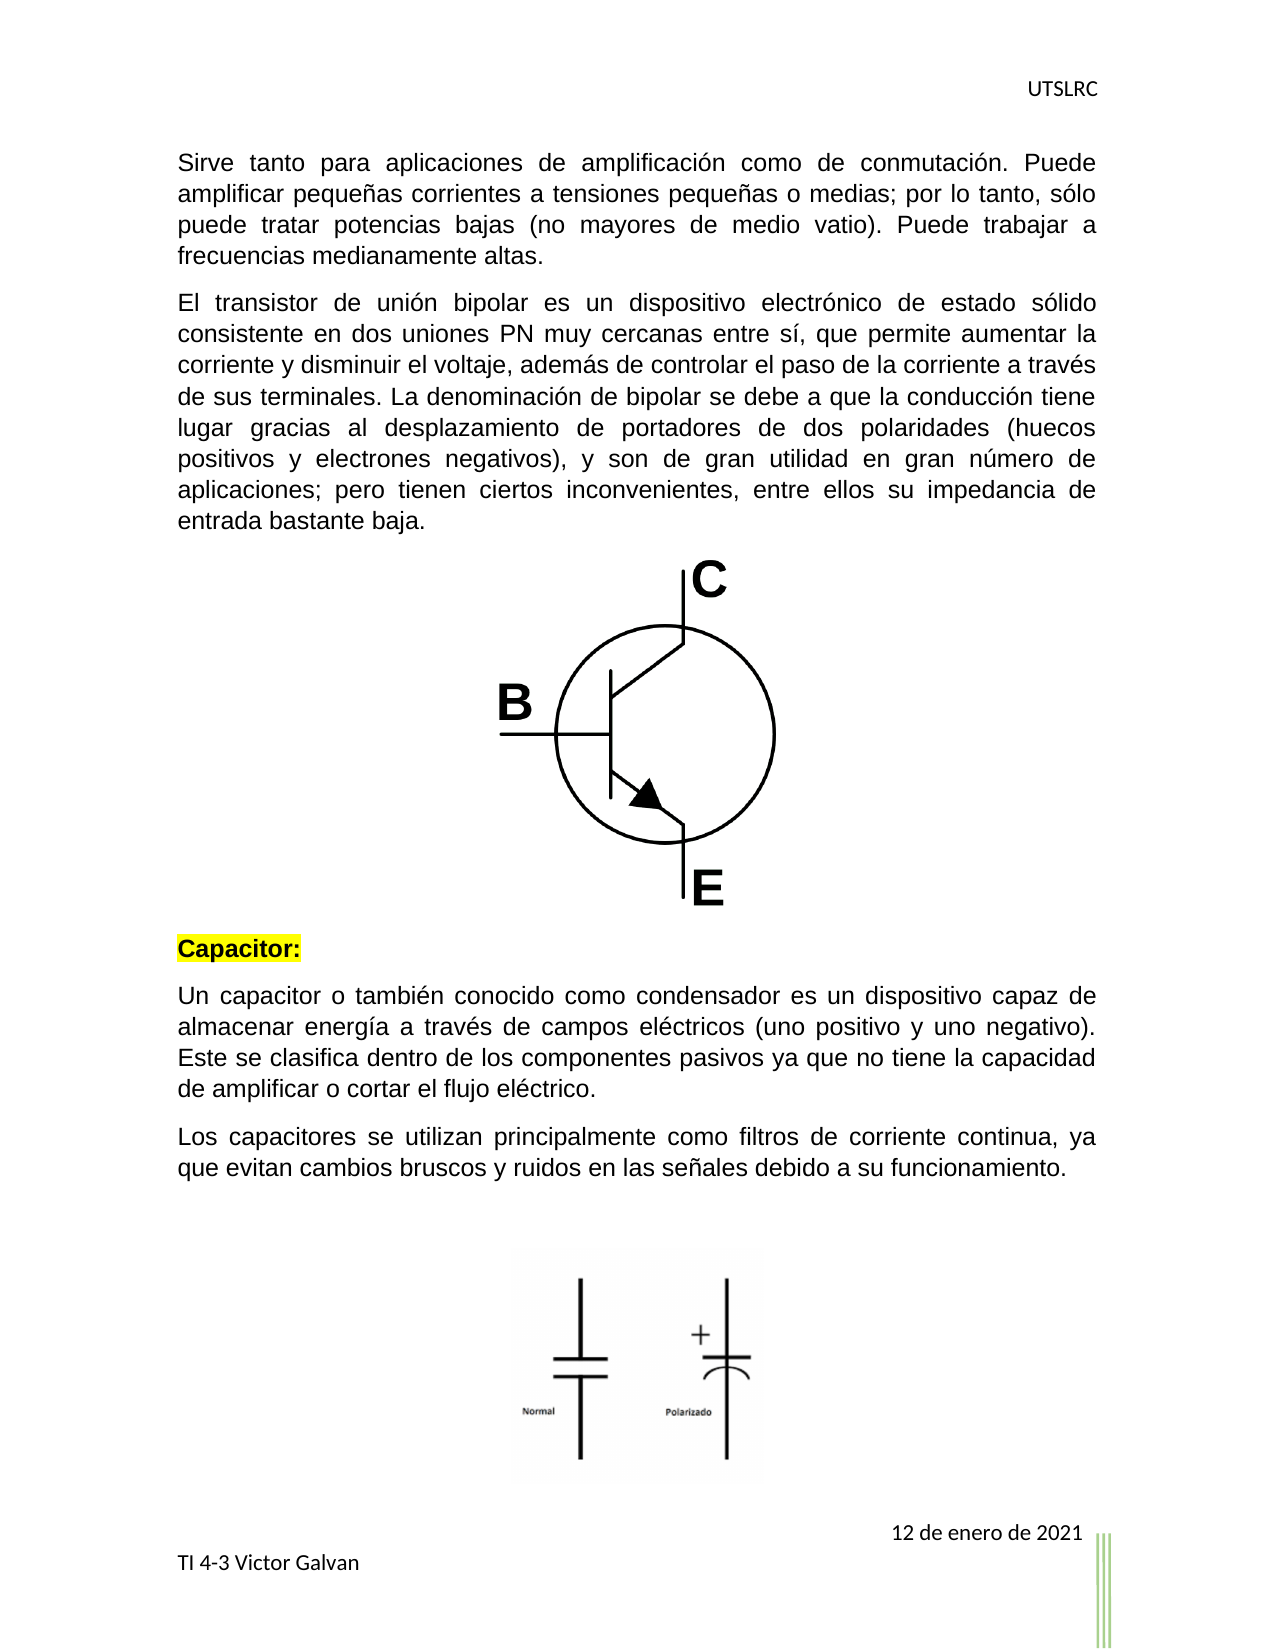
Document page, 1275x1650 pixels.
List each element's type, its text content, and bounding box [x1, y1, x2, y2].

text Los capacitores se utilizan principalmente como filtros de corriente continua, ya que evitan cambios bruscos y ruidos en las señales debido a su funcionamiento. [177, 1122, 1098, 1182]
text Capacitor: [177, 933, 1098, 962]
picture [511, 1248, 764, 1484]
picture [483, 553, 792, 915]
text Sirve tanto para aplicaciones de amplificación como de conmutación. Puede amplificar pequeñas corrientes a tensiones pequeñas o medias; por lo tanto, sólo puede tratar potencias bajas (no mayores de medio vatio). Puede trabajar a frecuencias medianamente altas. [177, 148, 1098, 269]
text Un capacitor o también conocido como condensador es un dispositivo capaz de almacenar energía a través de campos eléctricos (uno positivo y uno negativo). Este se clasifica dentro de los componentes pasivos ya que no tiene la capacidad de amplificar o cortar el flujo eléctrico. [177, 981, 1098, 1103]
text El transistor de unión bipolar es un dispositivo electrónico de estado sólido consistente en dos uniones PN muy cercanas entre sí, que permite aumentar la corriente y disminuir el voltaje, además de controlar el paso de la corriente a través de sus terminales. La denominación de bipolar se debe a que la conducción tiene lugar gracias al desplazamiento de portadores de dos polaridades (huecos positivos y electrones negativos), y son de gran utilidad en gran número de aplicaciones; pero tienen ciertos inconvenientes, entre ellos su impedancia de entrada bastante baja. [177, 288, 1098, 534]
